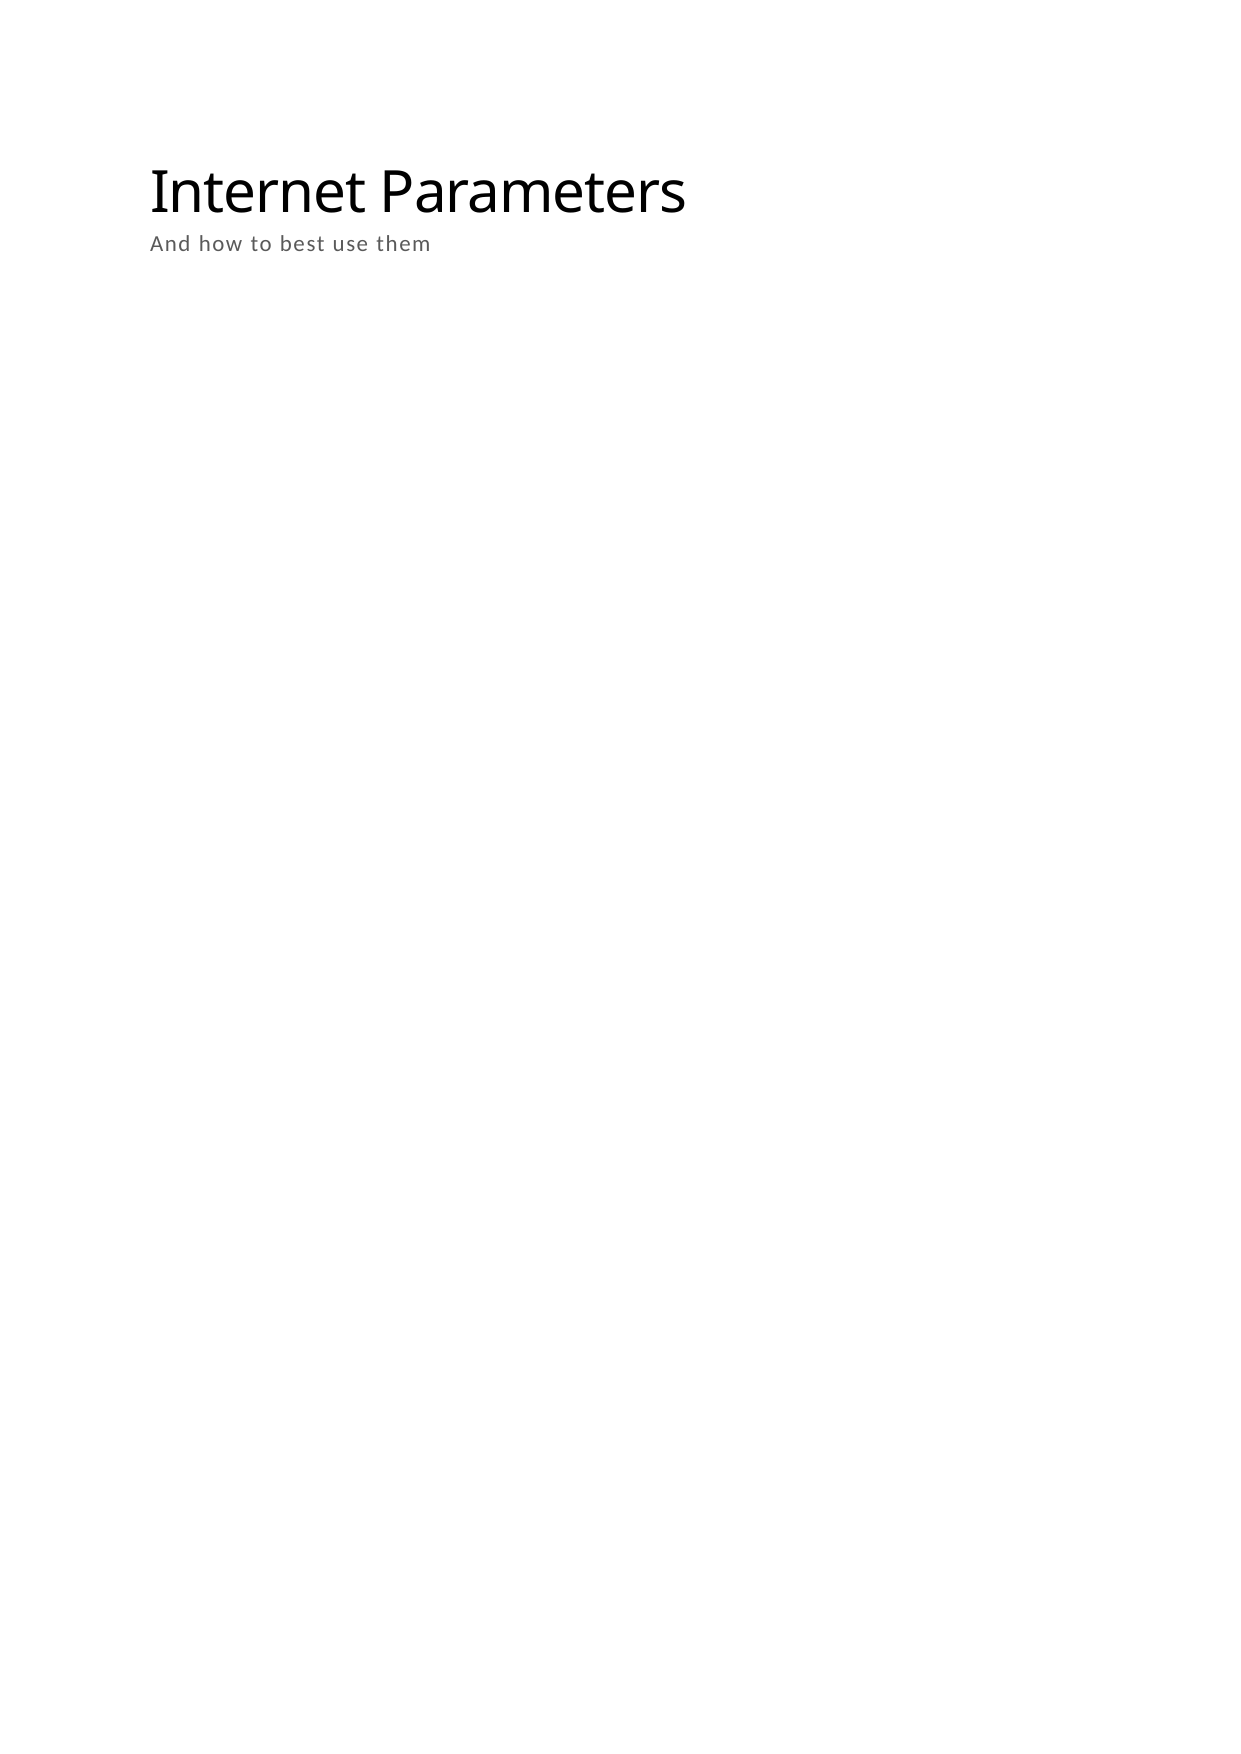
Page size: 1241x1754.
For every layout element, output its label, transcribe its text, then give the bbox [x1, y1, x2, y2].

title Internet Parameters [150, 150, 1090, 229]
subtitle And how to best use them [150, 229, 1090, 257]
